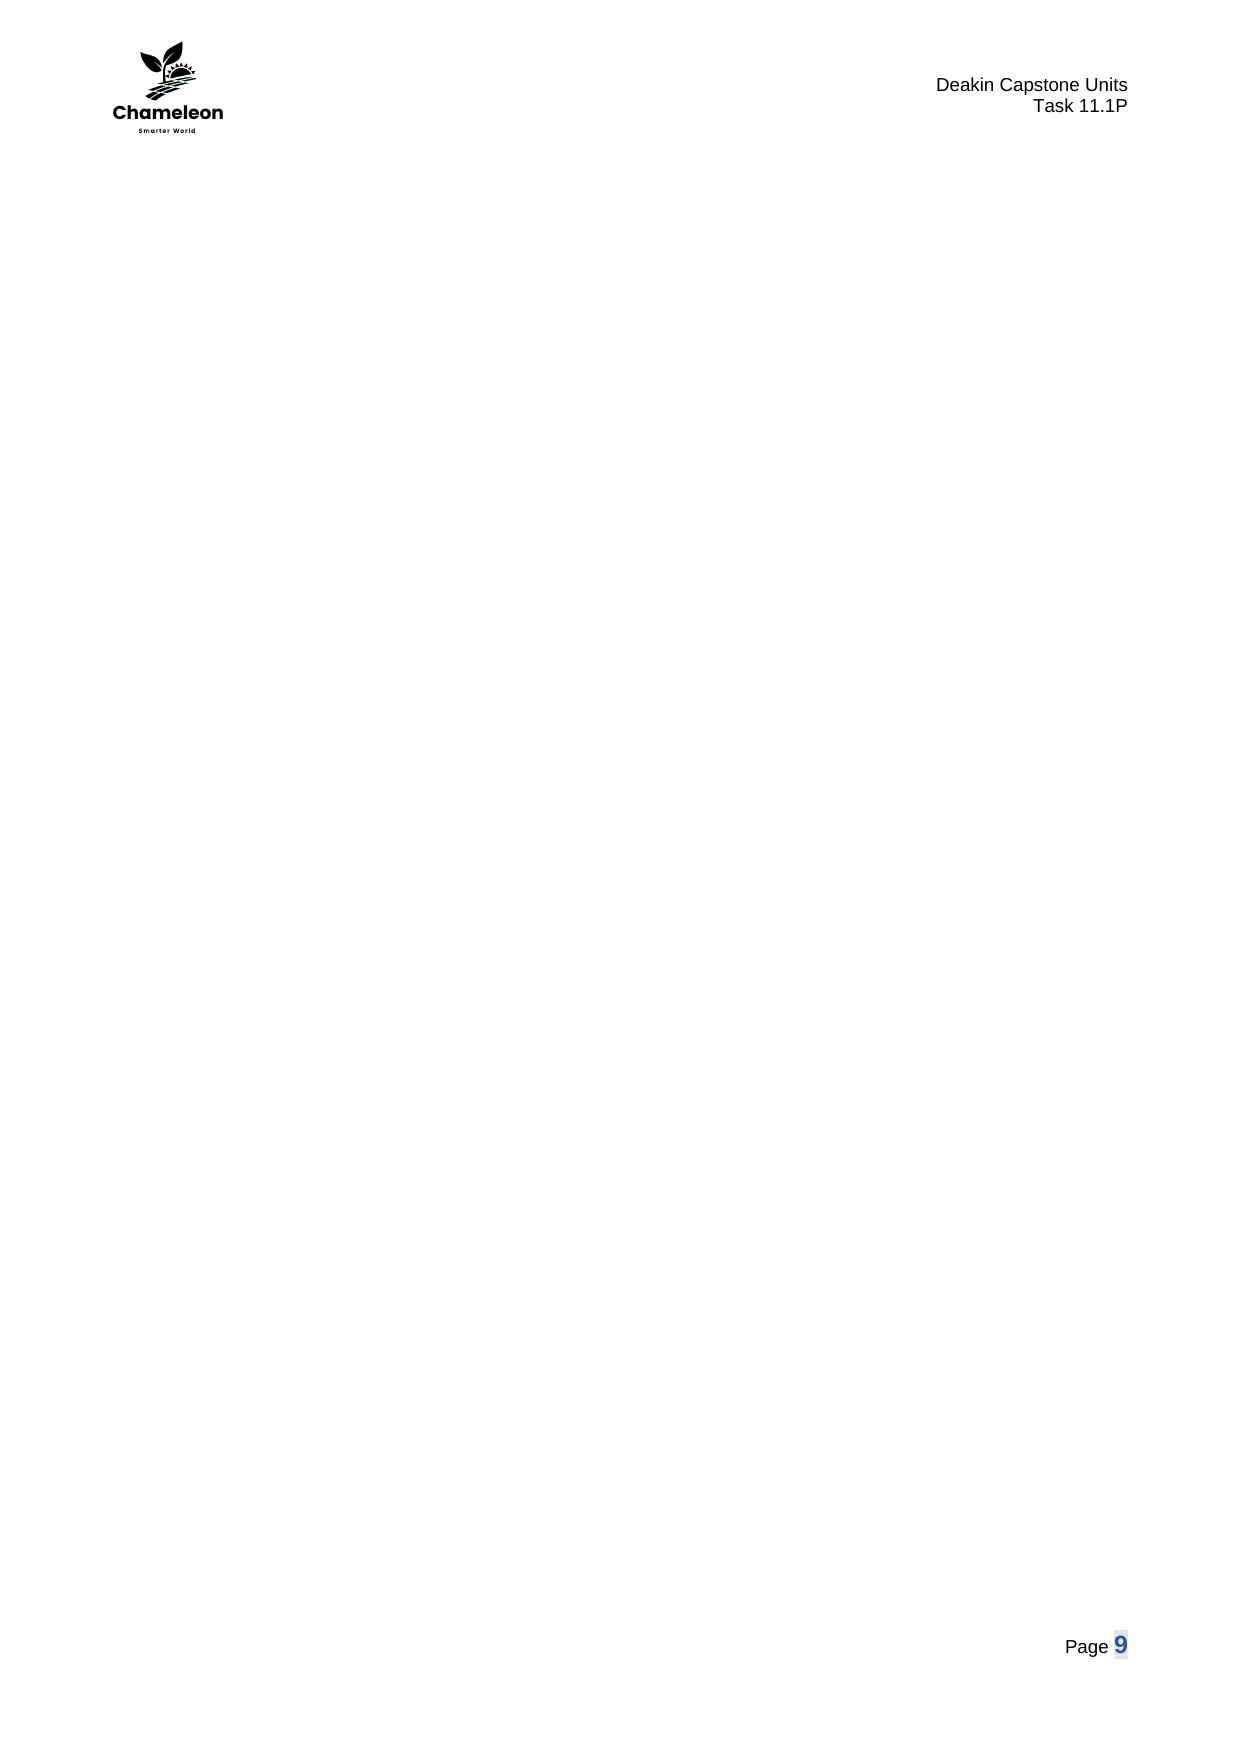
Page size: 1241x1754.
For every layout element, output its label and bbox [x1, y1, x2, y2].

picture [112, 40, 224, 135]
